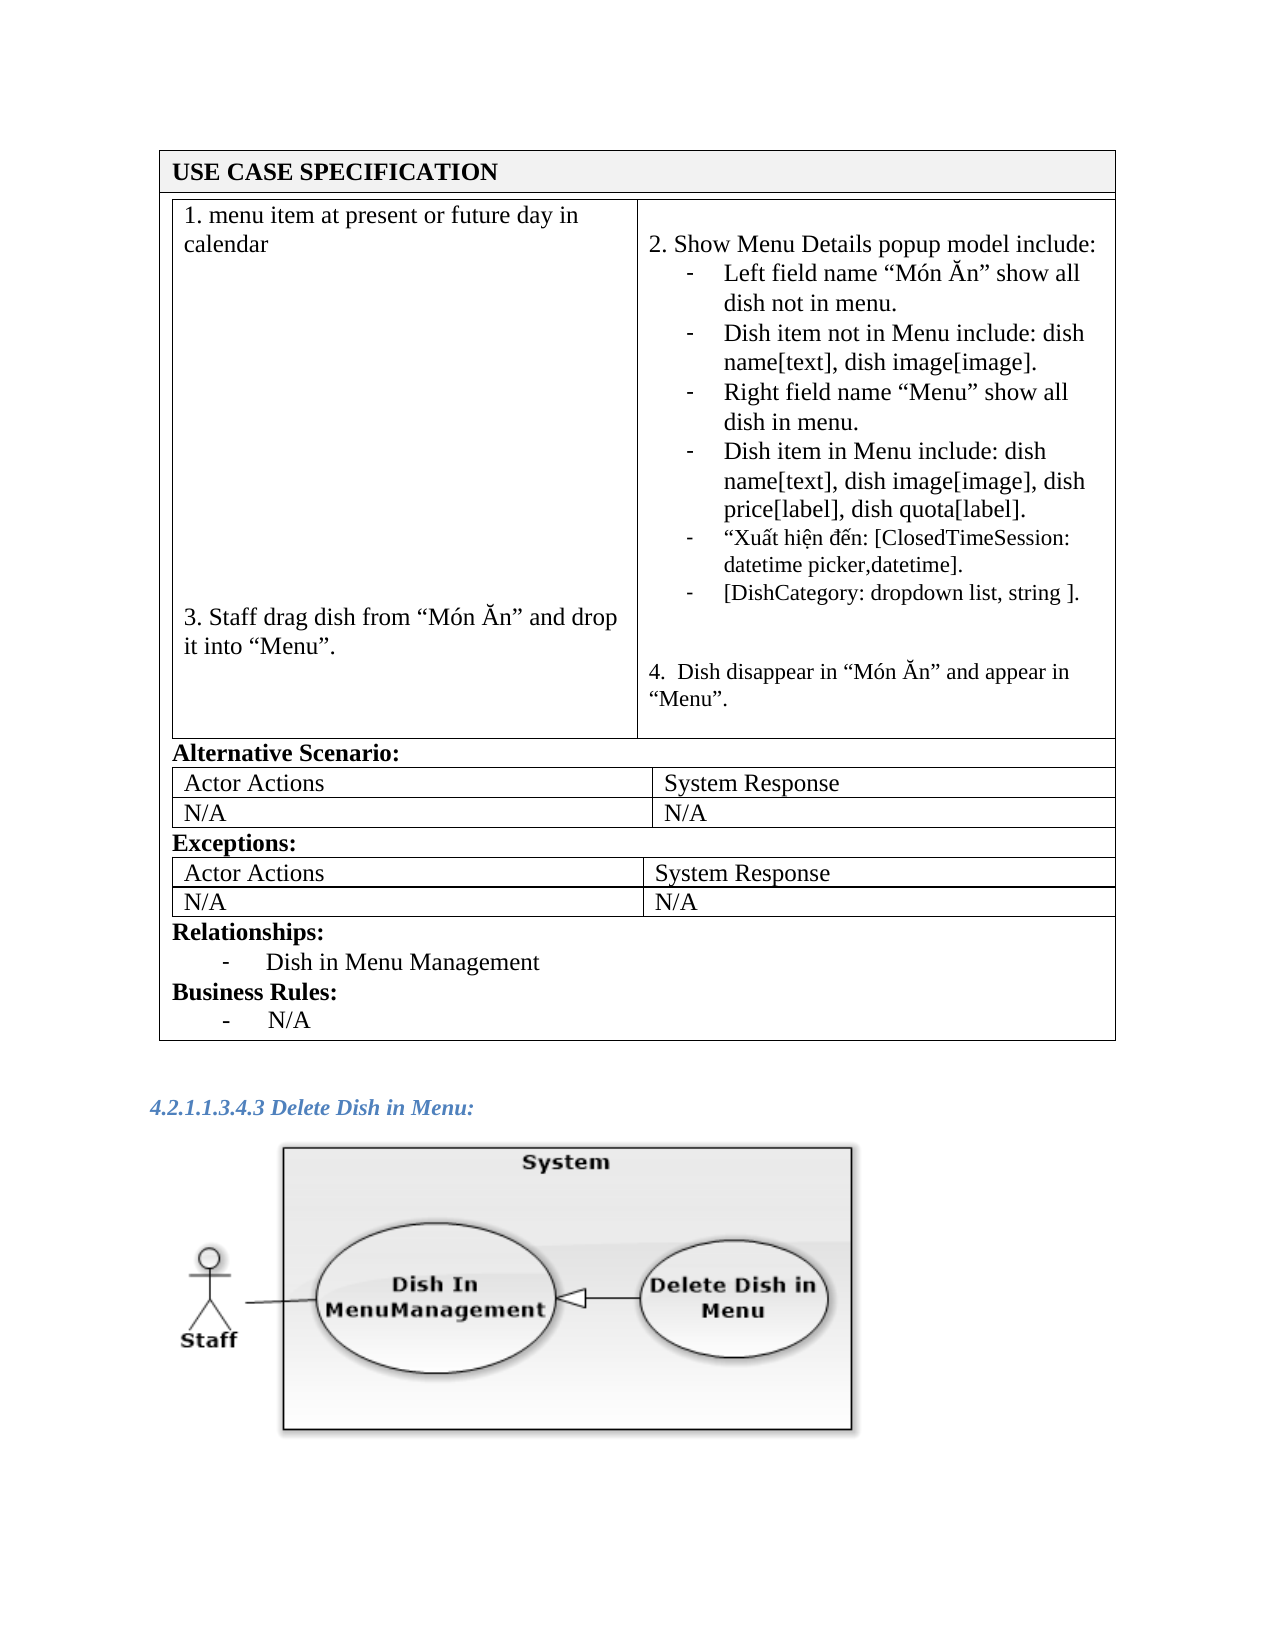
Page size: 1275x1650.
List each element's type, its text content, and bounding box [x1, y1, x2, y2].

subtitle 4.2.1.1.3.4.3 Delete Dish in Menu: [150, 1094, 1125, 1121]
picture [150, 1124, 876, 1454]
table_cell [160, 193, 1115, 1040]
table_header USE CASE SPECIFICATION [160, 151, 1115, 192]
